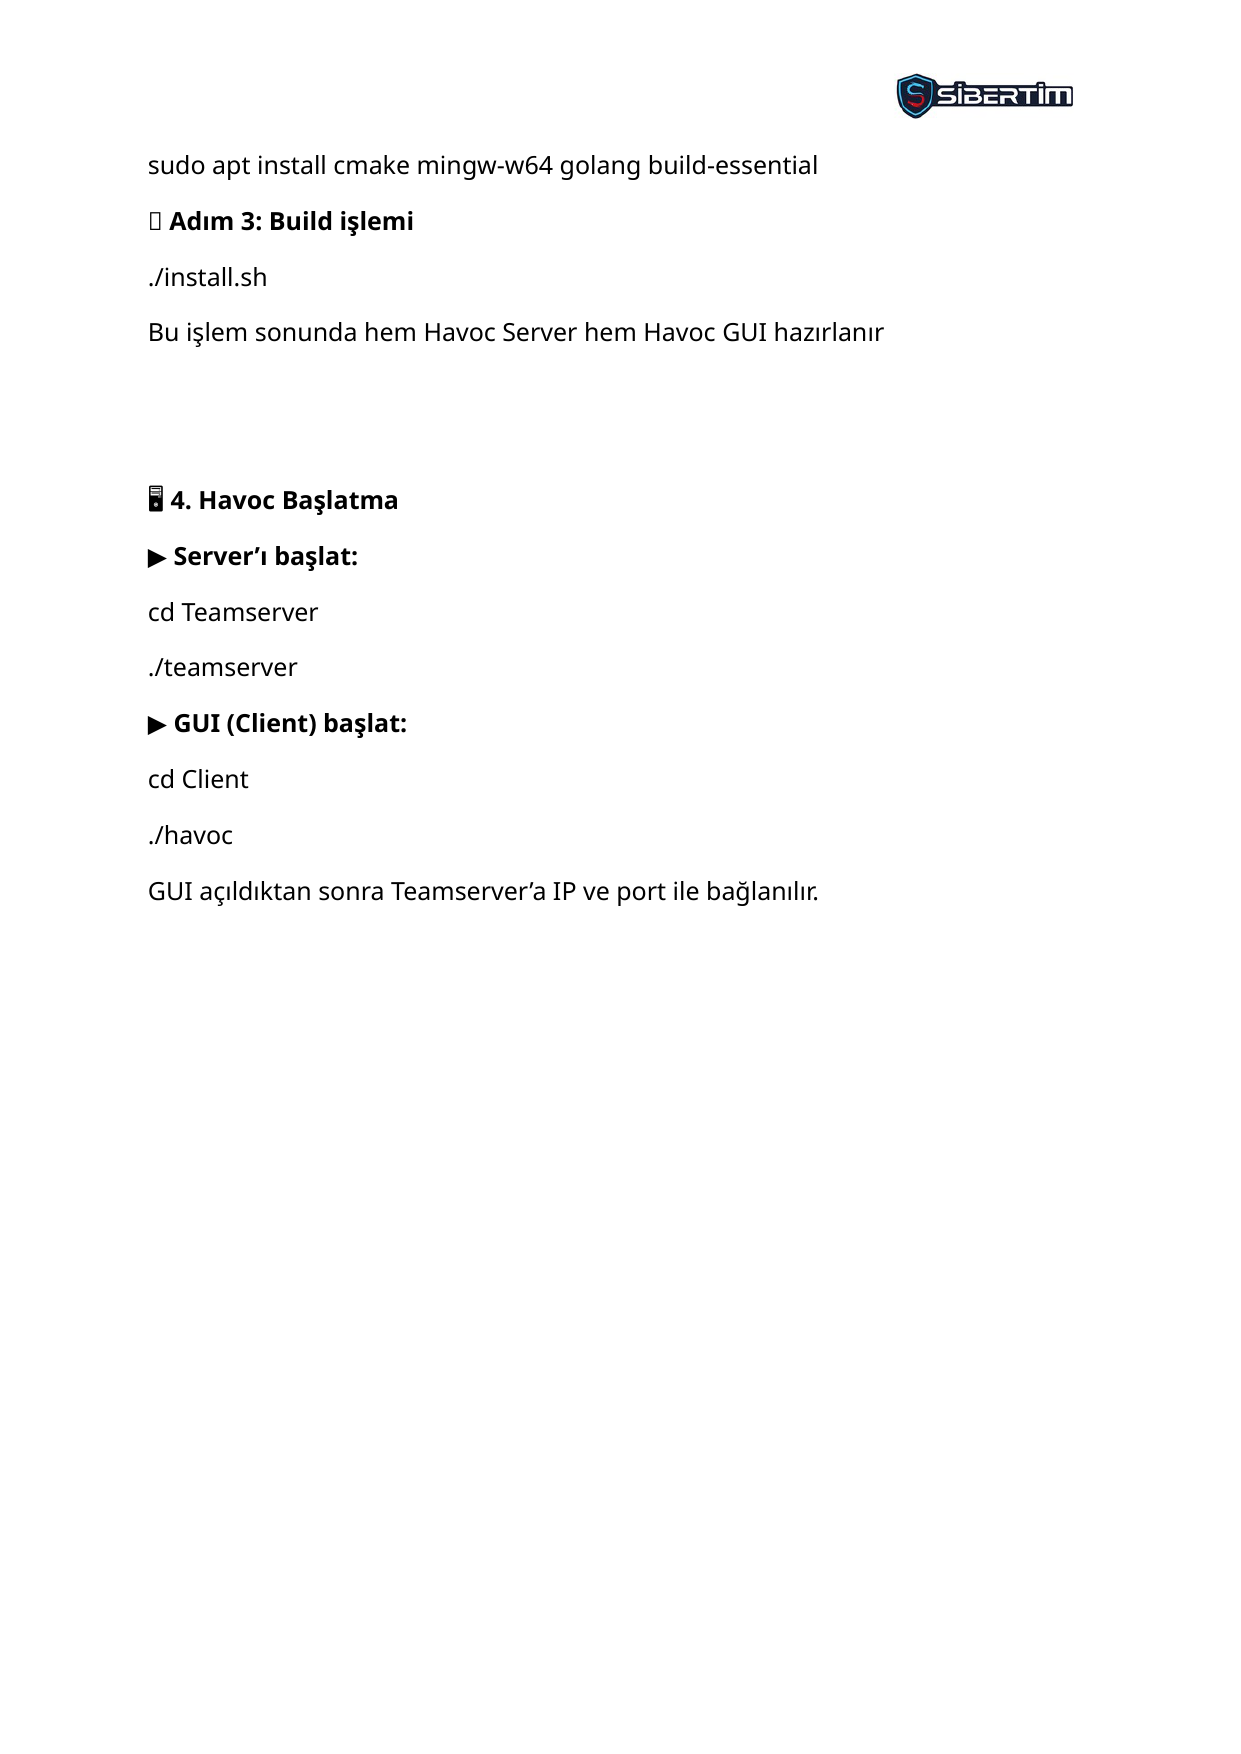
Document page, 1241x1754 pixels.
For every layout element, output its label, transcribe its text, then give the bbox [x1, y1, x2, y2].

text GUI açıldıktan sonra Teamserver’a IP ve port ile bağlanılır. [148, 873, 1093, 907]
text ./teamserver [148, 650, 1093, 684]
text 🖥️ 4. Havoc Başlatma [148, 483, 1093, 517]
text cd Client [148, 762, 1093, 796]
text cd Teamserver [148, 594, 1093, 628]
text sudo apt install cmake mingw-w64 golang build-essential [148, 148, 1093, 182]
picture [893, 73, 1074, 119]
text ./havoc [148, 818, 1093, 852]
text Bu işlem sonunda hem Havoc Server hem Havoc GUI hazırlanır [148, 315, 1093, 349]
text ▶️ Server’ı başlat: [148, 538, 1093, 572]
text ▶️ GUI (Client) başlat: [148, 706, 1093, 740]
text ./install.sh [148, 259, 1093, 293]
text ✅ Adım 3: Build işlemi [148, 203, 1093, 237]
